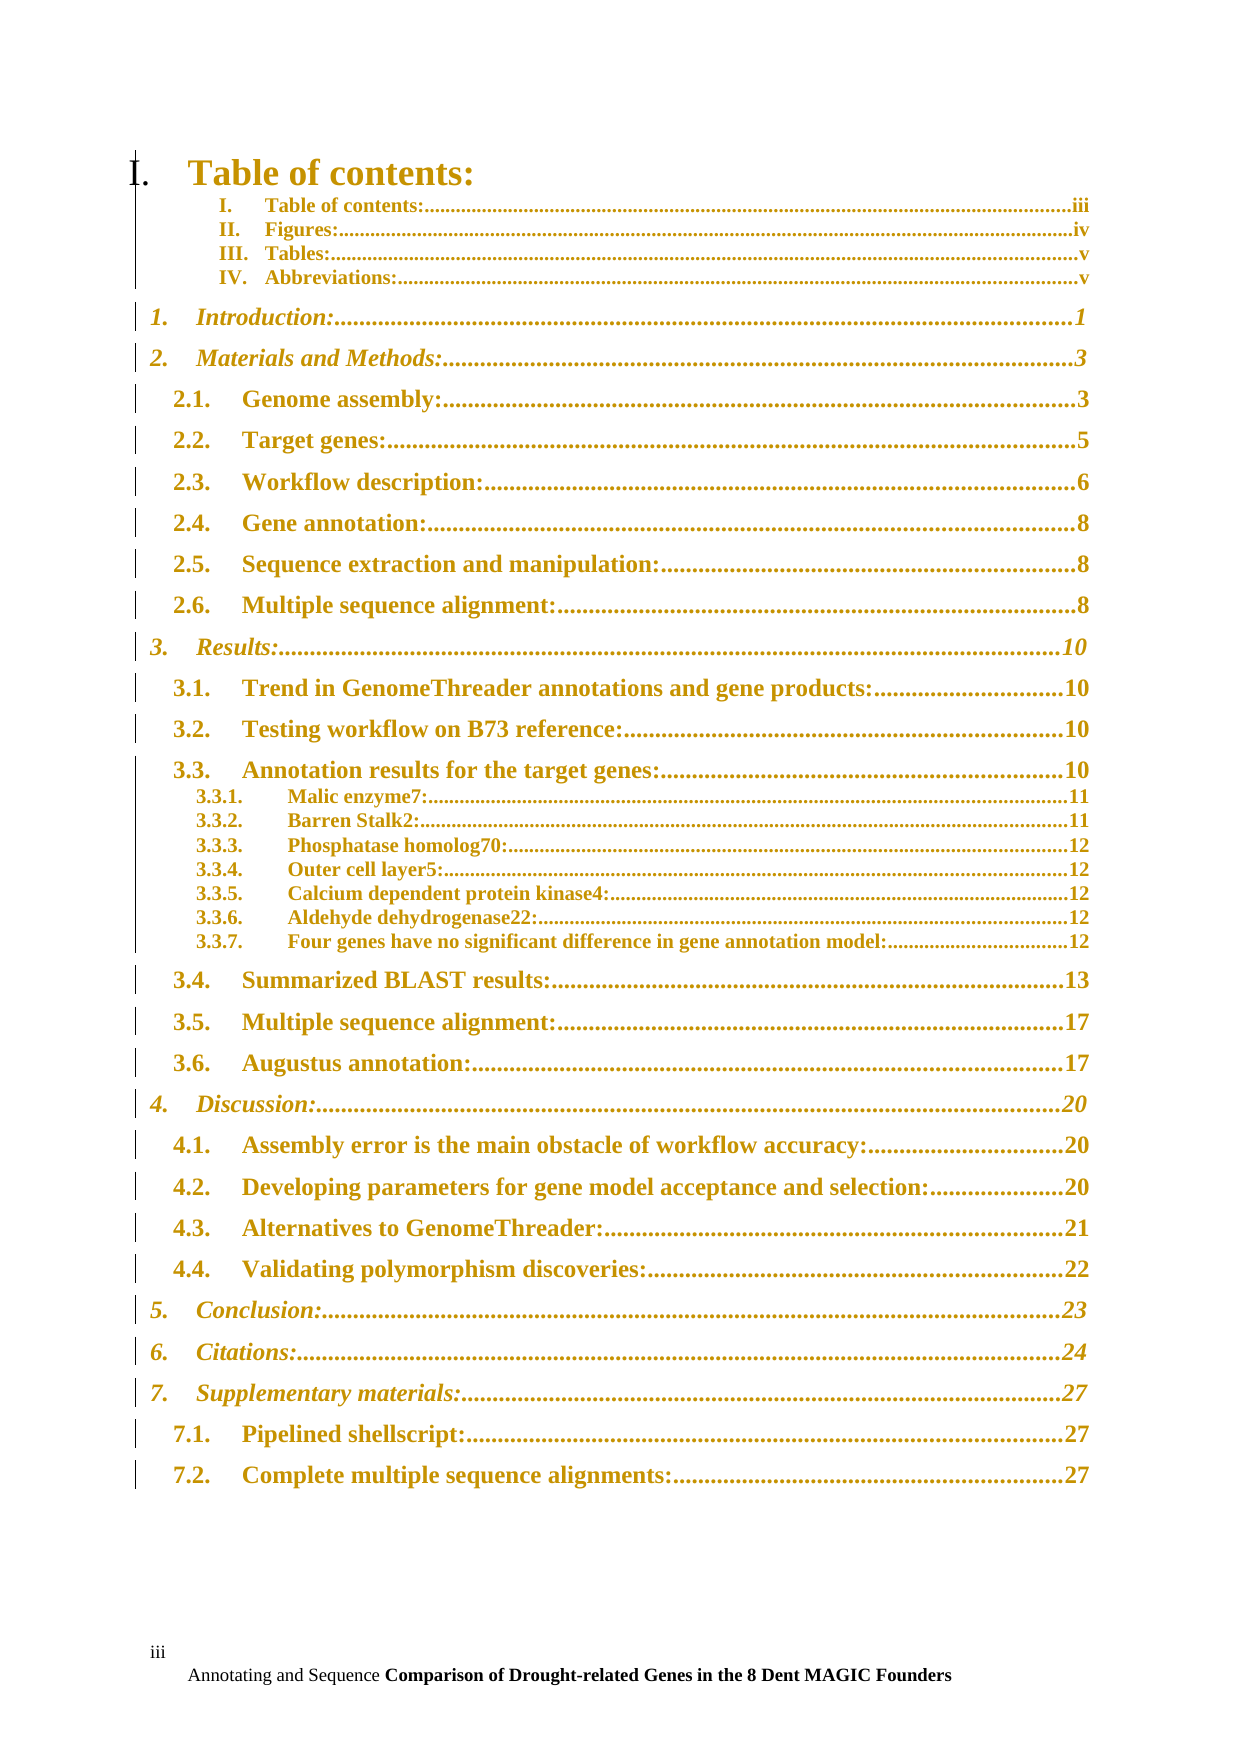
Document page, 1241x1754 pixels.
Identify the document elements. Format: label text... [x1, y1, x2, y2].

text 7.1. Pipelined shellscript: 27 [173, 1419, 1090, 1448]
text 2.3. Workflow description: 6 [173, 467, 1090, 496]
text 2.2. Target genes: 5 [173, 426, 1090, 454]
text 3.5. Multiple sequence alignment: 17 [173, 1007, 1090, 1035]
text 3.2. Testing workflow on B73 reference: 10 [173, 714, 1090, 743]
text 2. Materials and Methods: 3 [150, 343, 1090, 372]
text 3.3. Annotation results for the target genes: 10 [173, 756, 1090, 784]
text 1. Introduction: 1 [150, 302, 1090, 331]
text 4.2. Developing parameters for gene model acceptance and selection: 20 [173, 1172, 1090, 1200]
text 4.1. Assembly error is the main obstacle of workflow accuracy: 20 [173, 1130, 1090, 1159]
text 3.6. Augustus annotation: 17 [173, 1048, 1090, 1077]
text IV. Abbreviations: v [219, 265, 1090, 289]
text 4.3. Alternatives to GenomeThreader: 21 [173, 1213, 1090, 1242]
text 3.3.2. Barren Stalk2: 11 [196, 808, 1090, 832]
text 4. Discussion: 20 [150, 1089, 1090, 1118]
text 2.5. Sequence extraction and manipulation: 8 [173, 549, 1090, 578]
text III. Tables: v [219, 241, 1090, 265]
list Table of contents: [150, 150, 1090, 193]
text 7. Supplementary materials: 27 [150, 1378, 1090, 1407]
text 3.3.7. Four genes have no significant difference in gene annotation model: 12 [196, 929, 1090, 953]
text 4.4. Validating polymorphism discoveries: 22 [173, 1254, 1090, 1283]
text 3.3.4. Outer cell layer5: 12 [196, 857, 1090, 881]
text II. Figures: iv [219, 217, 1090, 241]
text 3.1. Trend in GenomeThreader annotations and gene products: 10 [173, 673, 1090, 702]
text 5. Conclusion: 23 [150, 1295, 1090, 1324]
text 6. Citations: 24 [150, 1337, 1090, 1365]
text 2.6. Multiple sequence alignment: 8 [173, 591, 1090, 619]
text 3. Results: 10 [150, 632, 1090, 661]
text 3.3.5. Calcium dependent protein kinase4: 12 [196, 881, 1090, 905]
text 3.4. Summarized BLAST results: 13 [173, 965, 1090, 994]
text 3.3.6. Aldehyde dehydrogenase22: 12 [196, 905, 1090, 929]
text 3.3.1. Malic enzyme7: 11 [196, 784, 1090, 808]
text 3.3.3. Phosphatase homolog70: 12 [196, 832, 1090, 857]
text 7.2. Complete multiple sequence alignments: 27 [173, 1460, 1090, 1489]
text 2.1. Genome assembly: 3 [173, 384, 1090, 413]
text 2.4. Gene annotation: 8 [173, 508, 1090, 537]
text I. Table of contents: iii [219, 193, 1090, 217]
